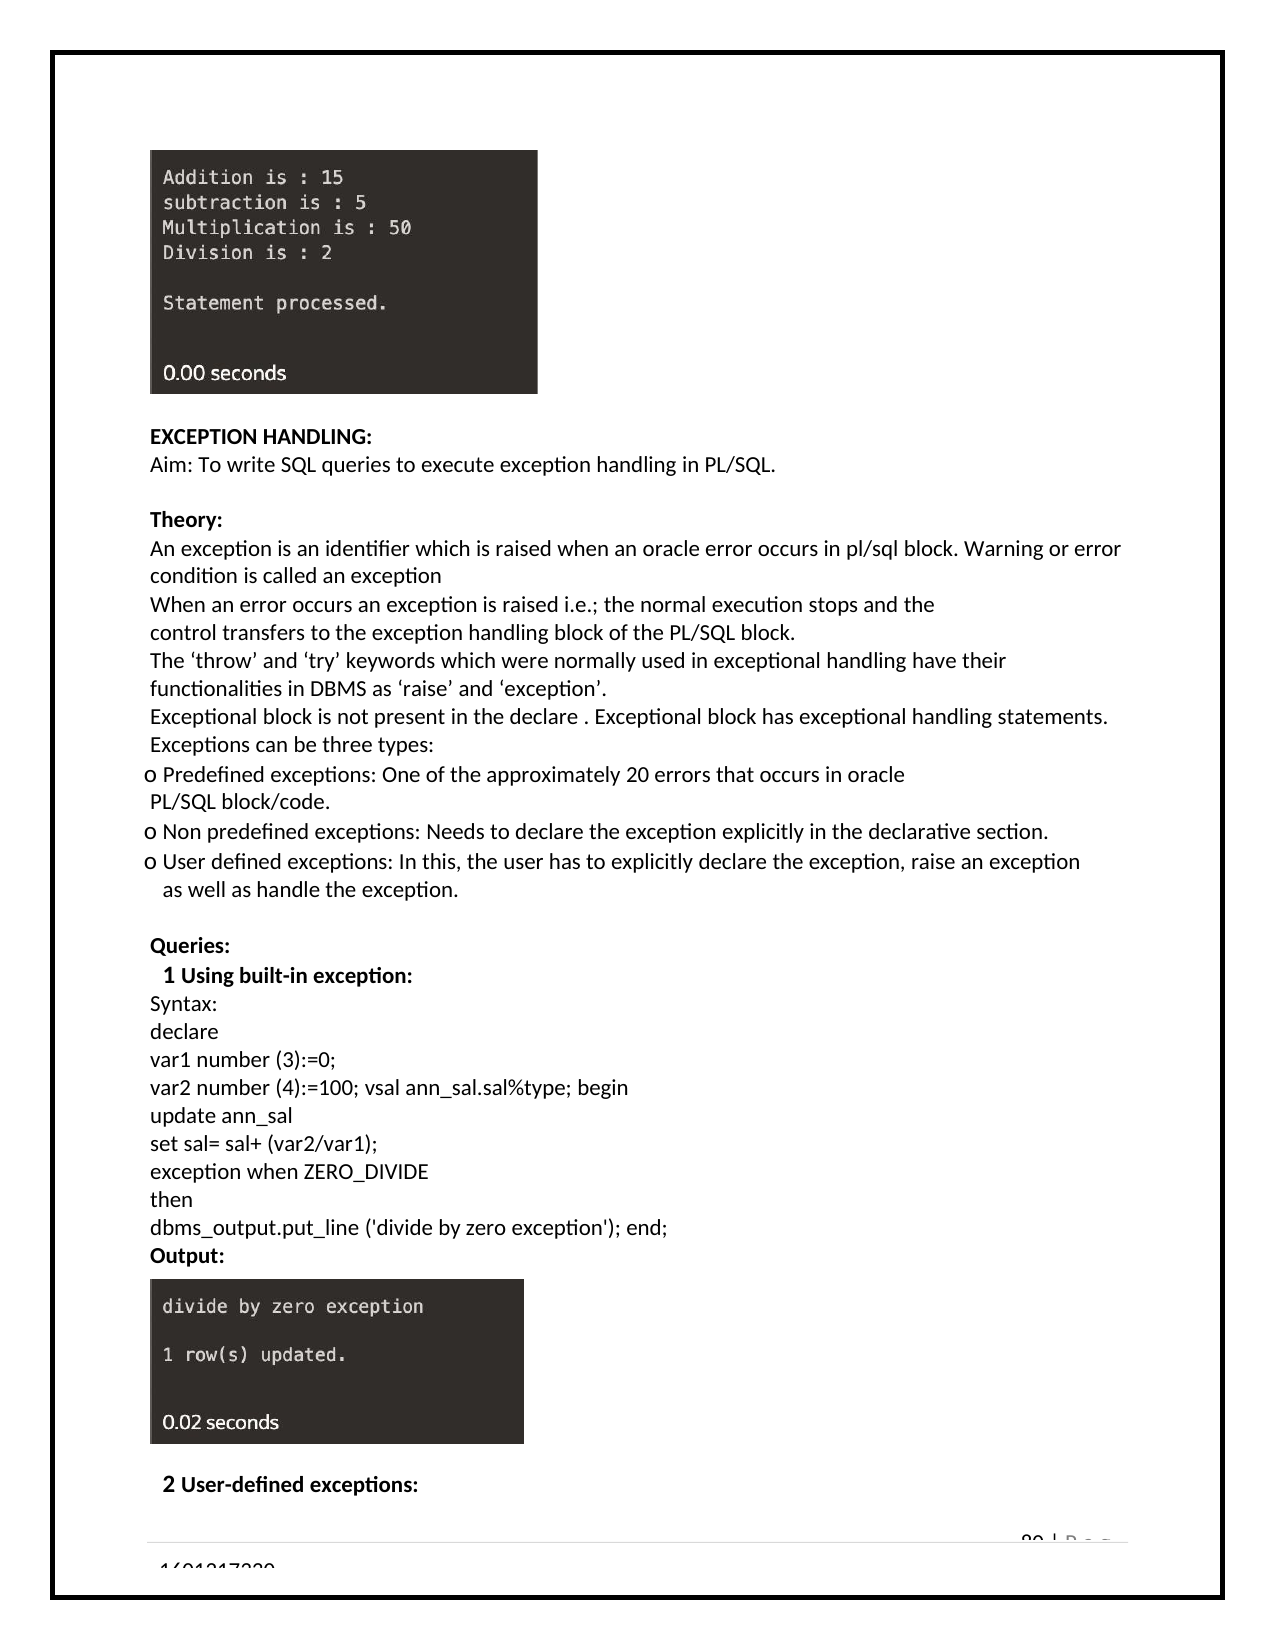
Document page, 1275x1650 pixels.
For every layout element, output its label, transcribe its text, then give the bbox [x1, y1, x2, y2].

text dbms_output.put_line ('divide by zero exception'); end; [150, 1213, 1129, 1242]
list Using built-in exception: [162, 959, 1129, 990]
list User-defined exceptions: [162, 1468, 1129, 1499]
text Aim: To write SQL queries to execute exception handling in PL/SQL. [150, 450, 1129, 478]
text declare [150, 1017, 1129, 1045]
subtitle Queries: [150, 931, 1129, 959]
picture [150, 150, 538, 394]
text When an error occurs an exception is raised i.e.; the normal execution stops and the control transfers to the exception handling block of the PL/SQL block. [150, 590, 1002, 646]
text var1 number (3):=0; [150, 1045, 1129, 1073]
picture [150, 1279, 524, 1444]
subtitle Theory: [150, 506, 1129, 534]
text EXCEPTION HANDLING: [150, 422, 1129, 450]
list Non predefined exceptions: Needs to declare the exception explicitly in the declarative section. [144, 815, 1129, 846]
text Exceptional block is not present in the declare . Exceptional block has exceptional handling statements. Exceptions can be three types: [150, 702, 1129, 758]
text var2 number (4):=100; vsal ann_sal.sal%type; begin update ann_sal [150, 1073, 637, 1129]
subtitle Output: [150, 1242, 1129, 1270]
text An exception is an identifier which is raised when an oracle error occurs in pl/sql block. Warning or error condition is called an exception [150, 534, 1129, 590]
text set sal= sal+ (var2/var1); exception when ZERO_DIVIDE then [150, 1129, 473, 1213]
text Syntax: [150, 990, 1129, 1017]
list Predefined exceptions: One of the approximately 20 errors that occurs in oracle PL/SQL block/code. [144, 759, 971, 815]
text The ‘throw’ and ‘try’ keywords which were normally used in exceptional handling have their functionalities in DBMS as ‘raise’ and ‘exception’. [150, 646, 1129, 702]
list User defined exceptions: In this, the user has to explicitly declare the exception, raise an exception as well as handle the exception. [144, 846, 1101, 903]
